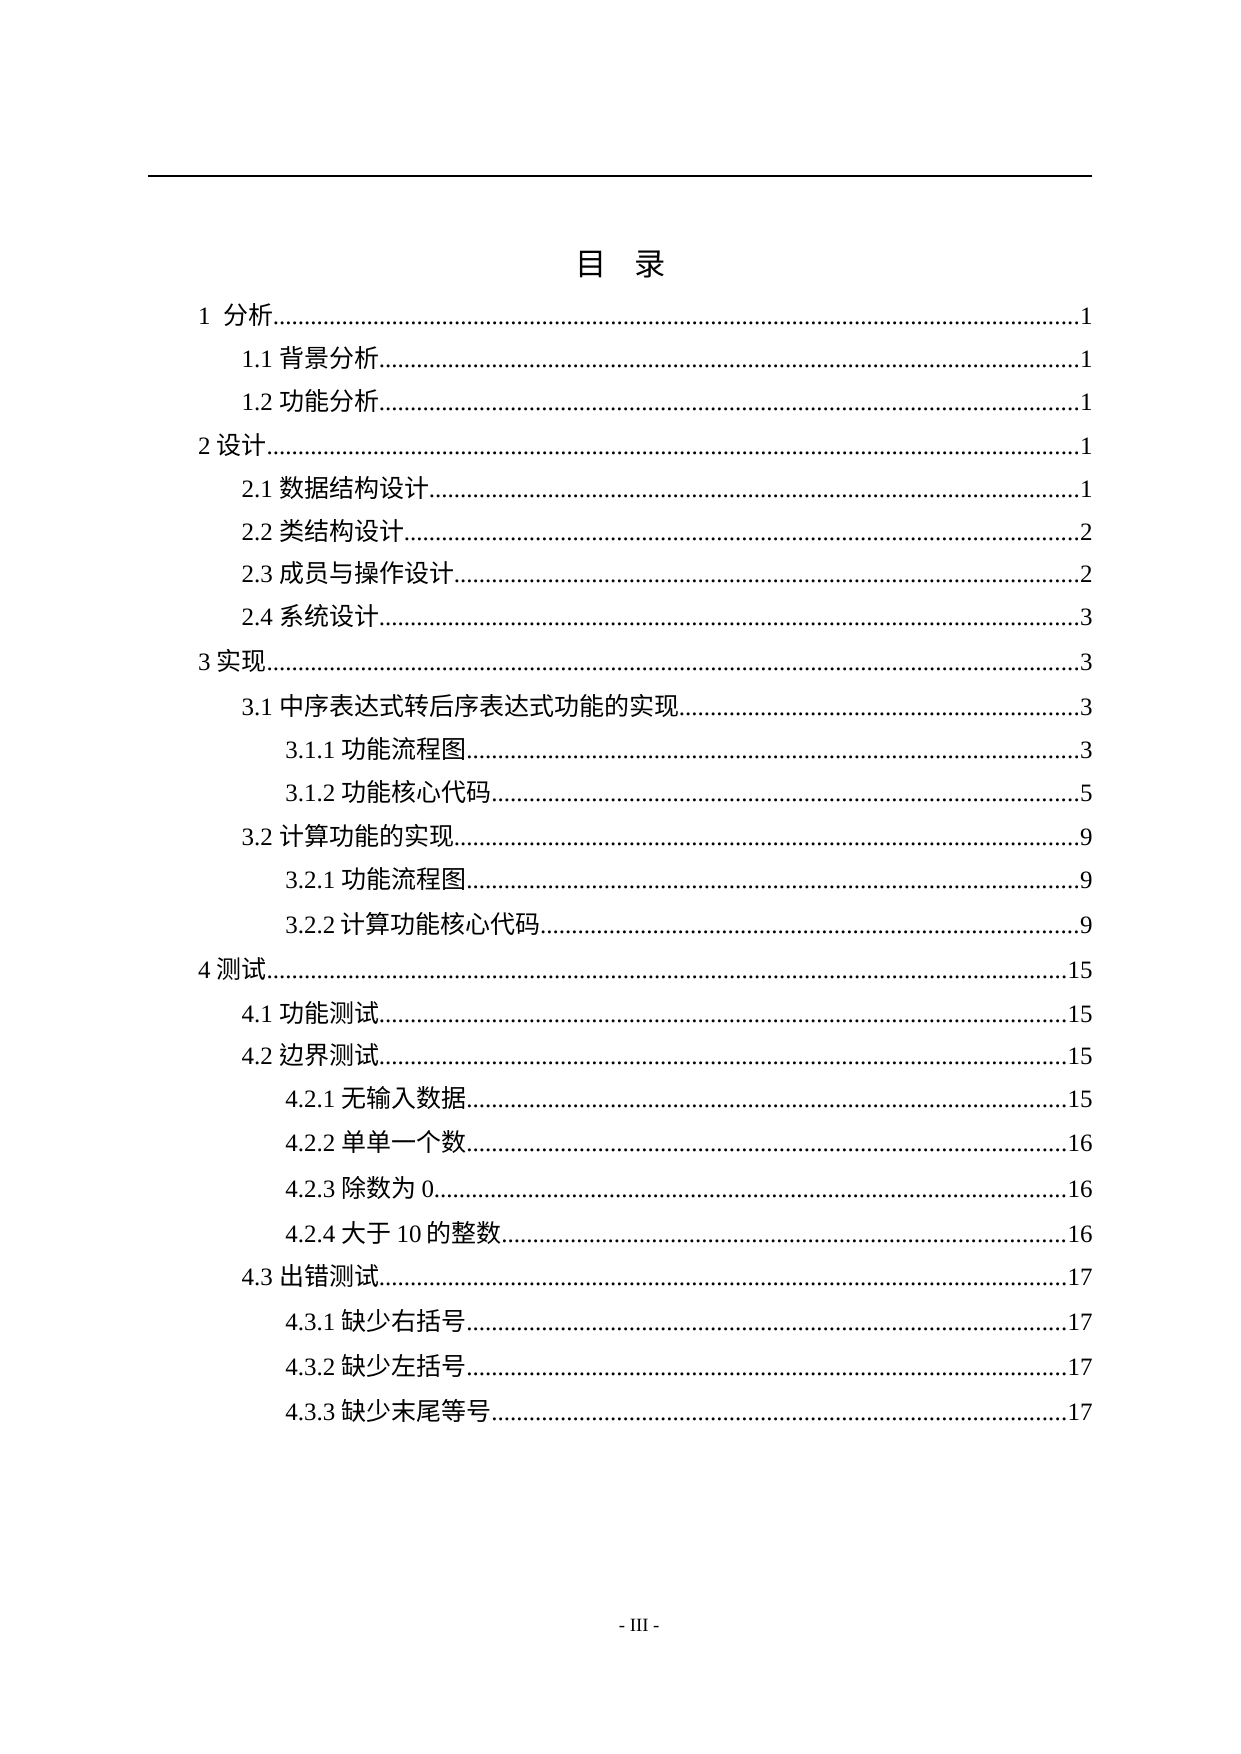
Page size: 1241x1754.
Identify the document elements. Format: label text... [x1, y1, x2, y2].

text 2 设计 1 [198, 426, 1092, 462]
text 1.2 功能分析 1 [191, 383, 1092, 417]
text 2.2 类结构设计 2 [191, 514, 1092, 548]
text 目 录 [148, 239, 1092, 284]
text 4.2 边界测试 15 [191, 1038, 1092, 1072]
text 1 分析 1 [198, 296, 1092, 332]
text 4.2.3 除数为0 16 [235, 1168, 1092, 1204]
text 2.3 成员与操作设计 2 [191, 556, 1092, 590]
text 4.2.1 无输入数据 15 [235, 1080, 1092, 1114]
text 4.2.4 大于10的整数 16 [235, 1213, 1092, 1249]
text 2.1 数据结构设计 1 [191, 471, 1092, 505]
text 4 测试 15 [198, 950, 1092, 986]
text 3.2.2计算功能核心代码 9 [235, 904, 1092, 941]
text 3.1.1 功能流程图 3 [235, 732, 1092, 766]
text 4.3.1 缺少右括号 17 [235, 1301, 1092, 1337]
text 4.3 出错测试 17 [191, 1259, 1092, 1293]
text 3.2.1 功能流程图 9 [235, 862, 1092, 896]
text 3.2 计算功能的实现 9 [191, 817, 1092, 853]
text 4.2.2 单单一个数 16 [235, 1123, 1092, 1159]
text 3.1.2 功能核心代码 5 [235, 774, 1092, 808]
text 4.3.2 缺少左括号 17 [235, 1346, 1092, 1383]
text 3.1 中序表达式转后序表达式功能的实现 3 [191, 686, 1092, 723]
text 1.1 背景分析 1 [191, 341, 1092, 375]
text 2.4 系统设计 3 [191, 599, 1092, 633]
text 3 实现 3 [198, 641, 1092, 677]
text 4.3.3 缺少末尾等号 17 [235, 1392, 1092, 1428]
text 4.1 功能测试 15 [191, 995, 1092, 1029]
